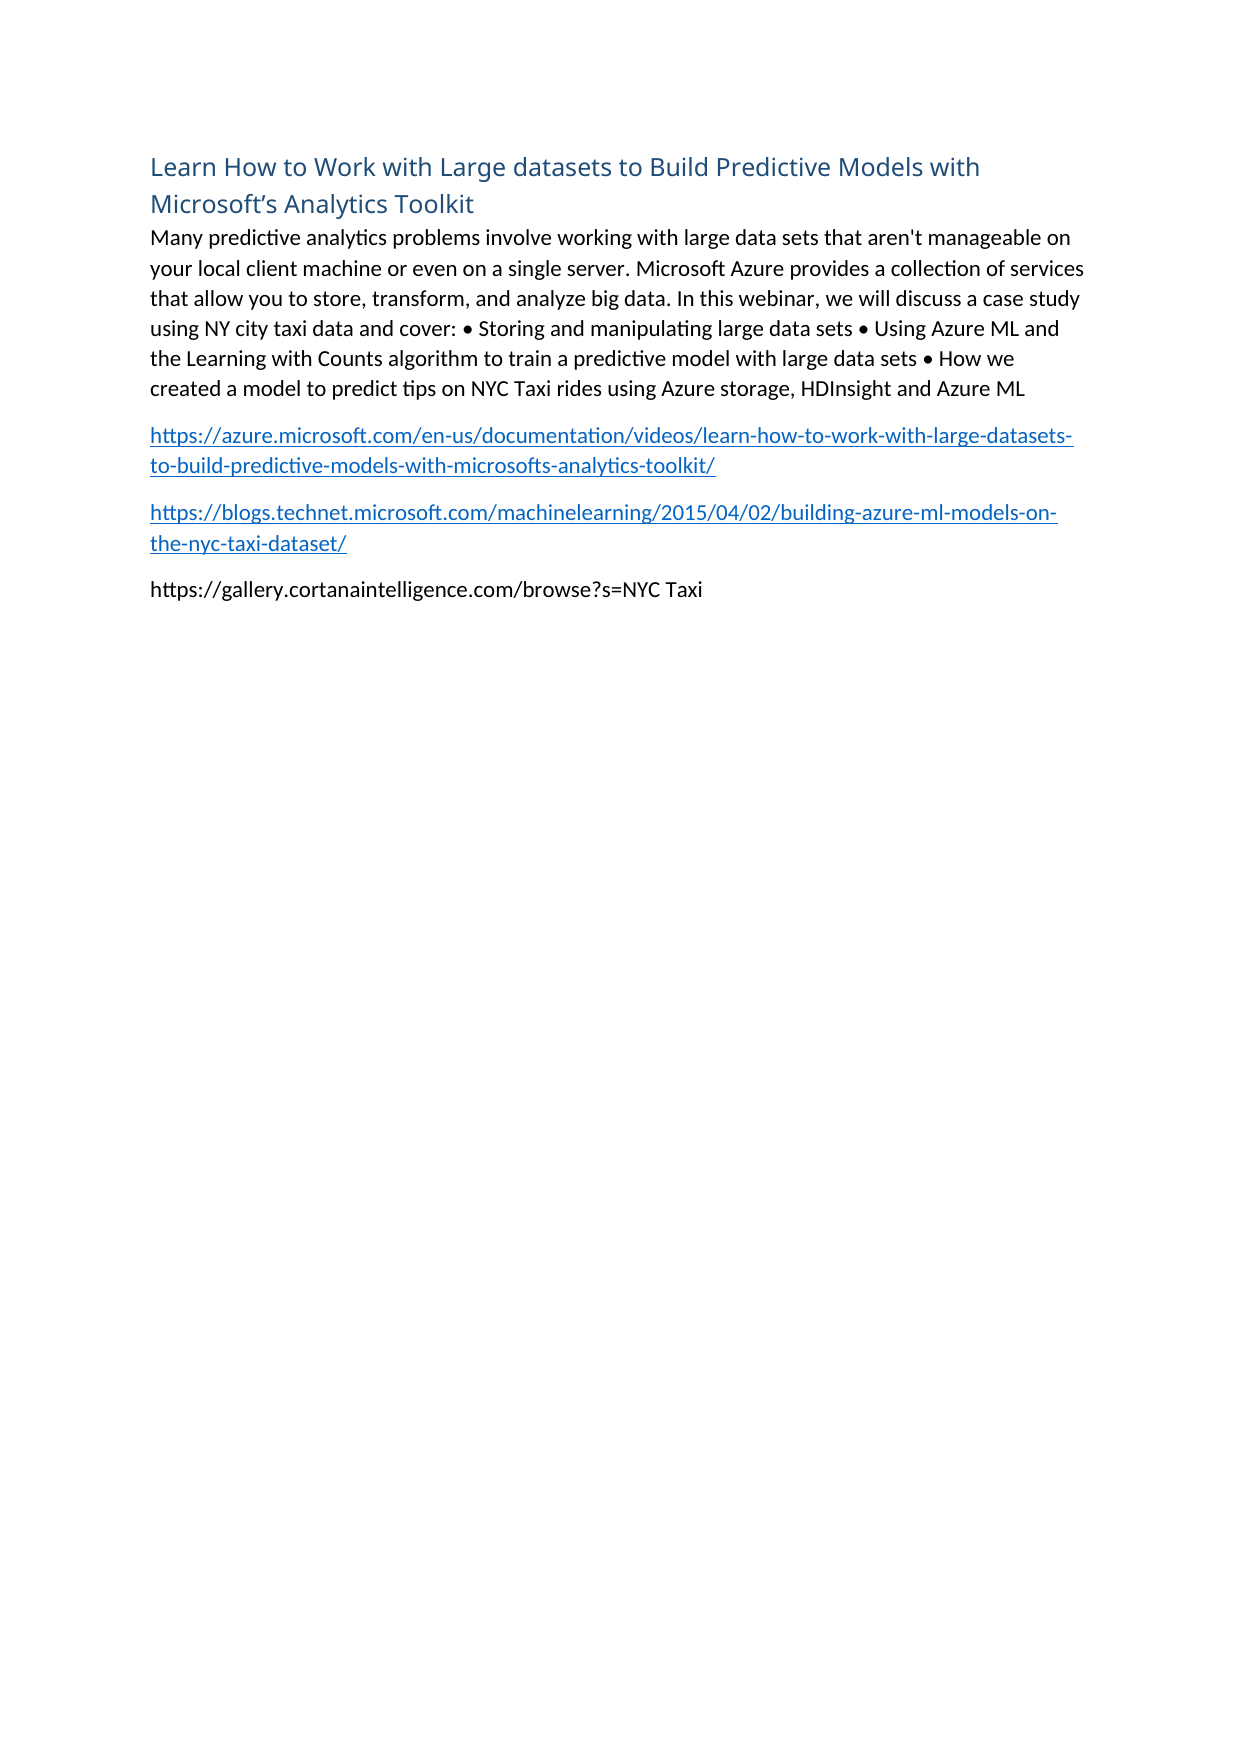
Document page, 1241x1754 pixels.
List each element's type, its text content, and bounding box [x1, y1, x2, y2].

text https://gallery.cortanaintelligence.com/browse?s=NYC Taxi [150, 576, 1090, 604]
text https://blogs.technet.microsoft.com/machinelearning/2015/04/02/building-azure-ml-models-on-the-nyc-taxi-dataset/ [150, 498, 1090, 557]
subtitle Learn How to Work with Large datasets to Build Predictive Models with Microsoft’s Analytics Toolkit [150, 150, 1090, 221]
text https://azure.microsoft.com/en-us/documentation/videos/learn-how-to-work-with-large-datasets-to-build-predictive-models-with-microsofts-analytics-toolkit/ [150, 421, 1090, 480]
text Many predictive analytics problems involve working with large data sets that aren't manageable on your local client machine or even on a single server. Microsoft Azure provides a collection of services that allow you to store, transform, and analyze big data. In this webinar, we will discuss a case study using NY city taxi data and cover: • Storing and manipulating large data sets • Using Azure ML and the Learning with Counts algorithm to train a predictive model with large data sets • How we created a model to predict tips on NYC Taxi rides using Azure storage, HDInsight and Azure ML [150, 223, 1090, 403]
